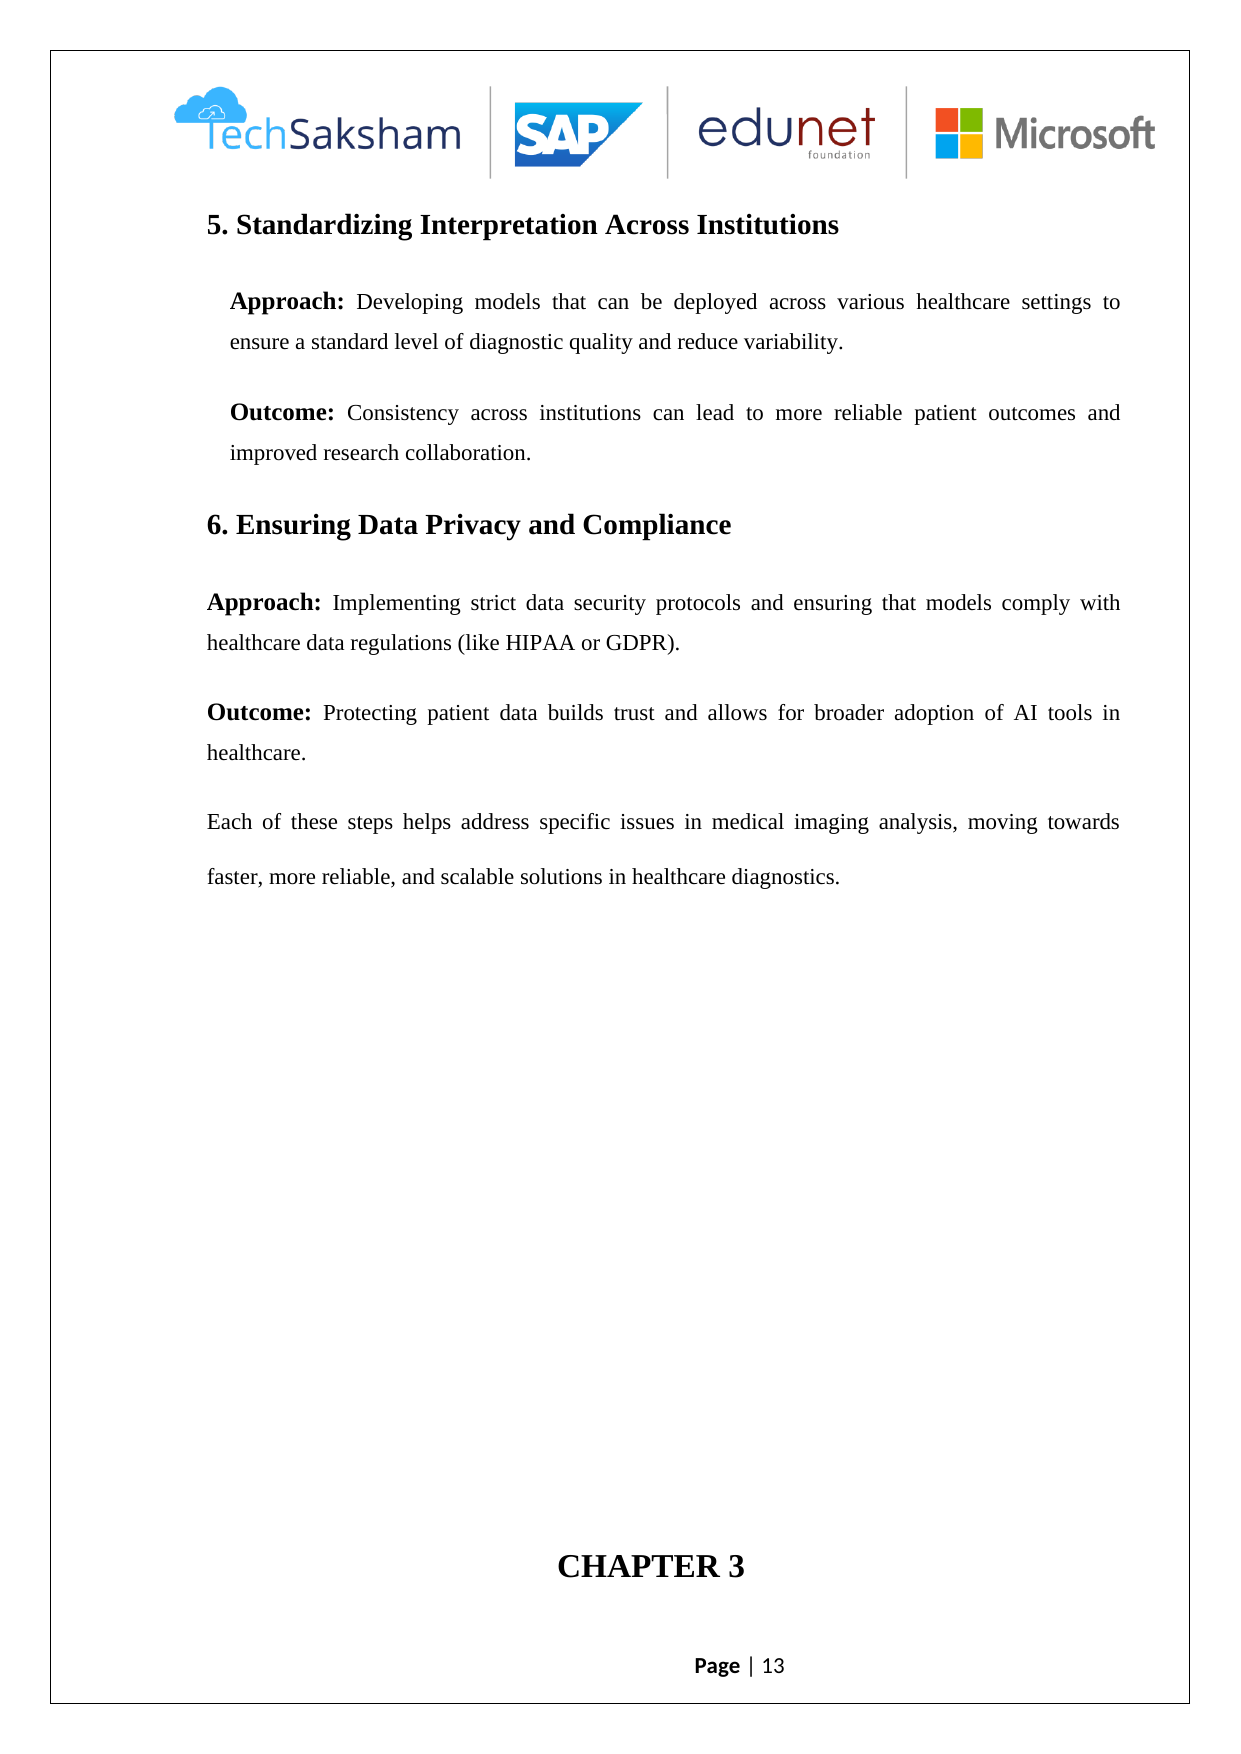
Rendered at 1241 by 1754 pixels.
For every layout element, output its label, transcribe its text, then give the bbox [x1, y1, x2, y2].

text 5. Standardizing Interpretation Across Institutions [207, 207, 1122, 240]
text CHAPTER 3 [207, 1547, 1122, 1585]
picture [514, 98, 644, 167]
text Outcome: Consistency across institutions can lead to more reliable patient outcomes and improved research collaboration. [229, 397, 1122, 465]
picture [930, 102, 1161, 163]
text Outcome: Protecting patient data builds trust and allows for broader adoption of AI tools in healthcare. [207, 697, 1122, 766]
text Approach: Developing models that can be deployed across various healthcare settings to ensure a standard level of diagnostic quality and reduce variability. [229, 286, 1122, 354]
picture [168, 79, 467, 155]
text Approach: Implementing strict data security protocols and ensuring that models comply with healthcare data regulations (like HIPAA or GDPR). [207, 587, 1122, 655]
picture [691, 100, 883, 165]
text 6. Ensuring Data Privacy and Compliance [207, 507, 1122, 541]
text Each of these steps helps address specific issues in medical imaging analysis, moving towards faster, more reliable, and scalable solutions in healthcare diagnostics. [207, 808, 1122, 892]
